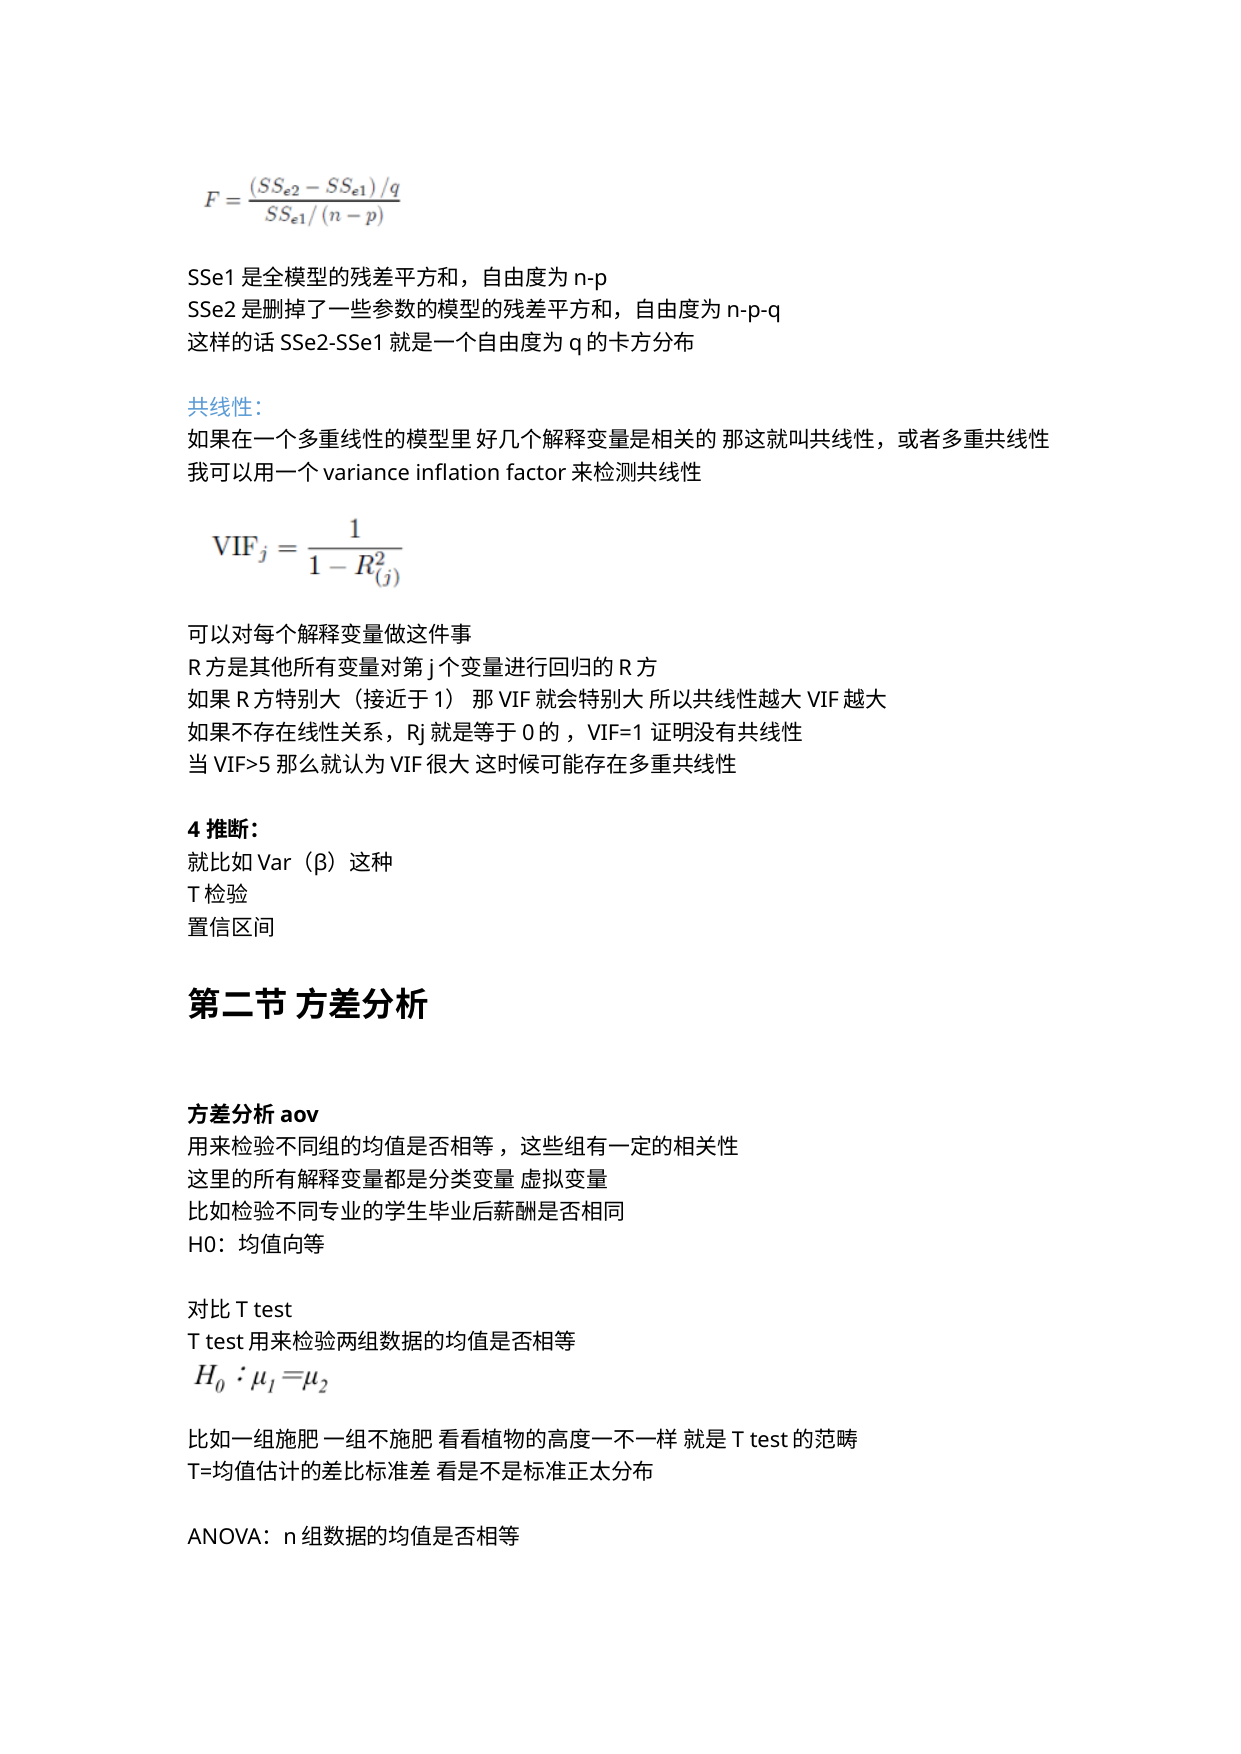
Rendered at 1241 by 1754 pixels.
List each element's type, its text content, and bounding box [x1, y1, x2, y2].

text SSe2是删掉了一些参数的模型的残差平方和，自由度为n-p-q [187, 292, 1053, 324]
text 比如一组施肥 一组不施肥 看看植物的高度一不一样 就是T test的范畴 [187, 1421, 1053, 1454]
text 如果不存在线性关系，Rj就是等于0的 ，VIF=1 证明没有共线性 [187, 714, 1053, 747]
text 共线性： [187, 389, 1053, 422]
text R方是其他所有变量对第j个变量进行回归的R方 [187, 649, 1053, 682]
text 可以对每个解释变量做这件事 [187, 617, 1053, 649]
text 这里的所有解释变量都是分类变量 虚拟变量 [187, 1161, 1053, 1194]
text 当VIF>5 那么就认为VIF很大 这时候可能存在多重共线性 [187, 747, 1053, 779]
text 对比T test [187, 1291, 1053, 1324]
subtitle 第二节 方差分析 [187, 969, 1053, 1034]
text 如果在一个多重线性的模型里 好几个解释变量是相关的 那这就叫共线性，或者多重共线性 [187, 422, 1053, 454]
text 如果R方特别大（接近于1） 那VIF就会特别大 所以共线性越大 VIF越大 [187, 682, 1053, 714]
text T test用来检验两组数据的均值是否相等 [187, 1324, 1053, 1356]
text 就比如Var（β）这种 [187, 844, 1053, 877]
text ANOVA：n组数据的均值是否相等 [187, 1519, 1053, 1551]
text 这样的话 SSe2-SSe1就是一个自由度为q的卡方分布 [187, 324, 1053, 357]
text SSe1是全模型的残差平方和，自由度为n-p [187, 259, 1053, 292]
text 我可以用一个variance inflation factor来检测共线性 [187, 454, 1053, 487]
text 方差分析 aov [187, 1096, 1053, 1129]
text T=均值估计的差比标准差 看是不是标准正太分布 [187, 1454, 1053, 1486]
text H0：均值向等 [187, 1226, 1053, 1259]
text 比如检验不同专业的学生毕业后薪酬是否相同 [187, 1194, 1053, 1226]
text T检验 [187, 877, 1053, 909]
text 用来检验不同组的均值是否相等 ，这些组有一定的相关性 [187, 1129, 1053, 1161]
text 置信区间 [187, 909, 1053, 942]
text 4 推断： [187, 812, 1053, 844]
